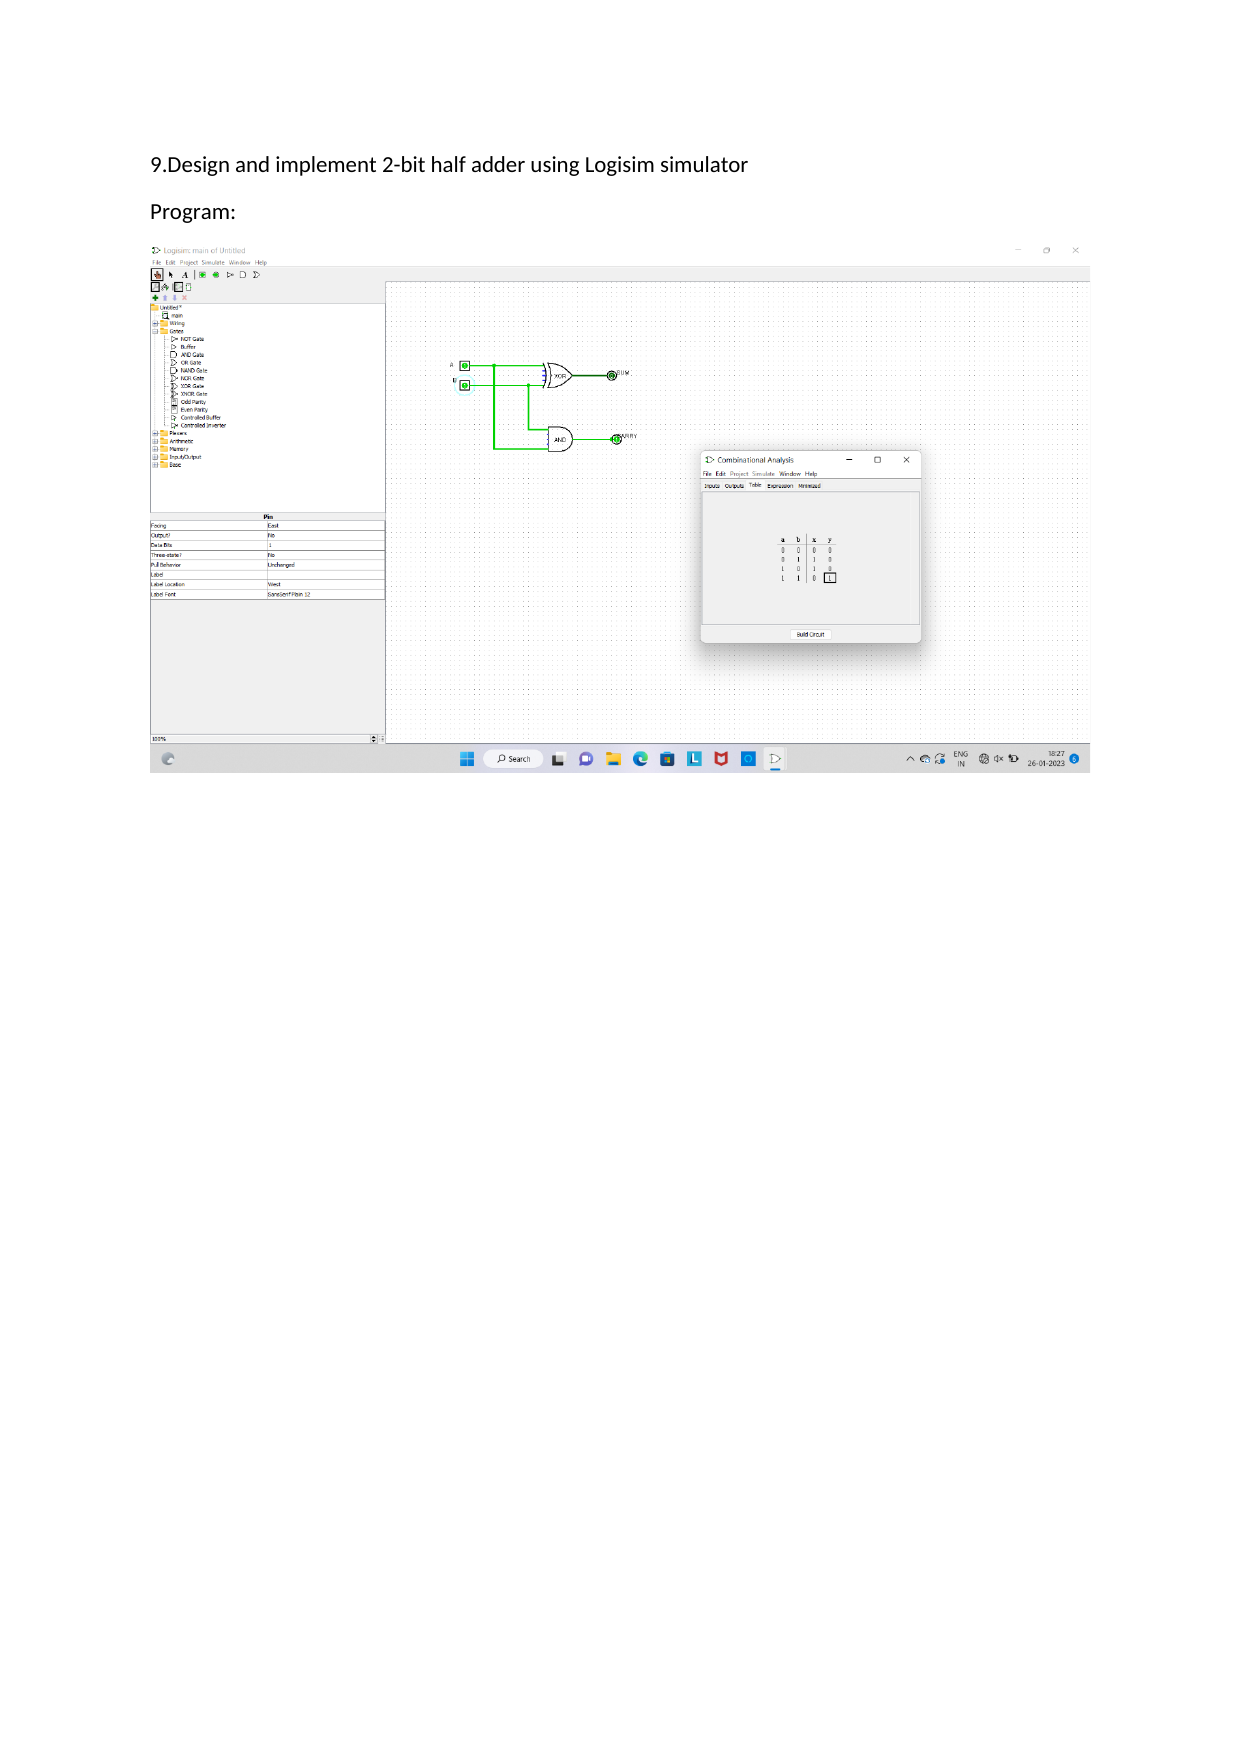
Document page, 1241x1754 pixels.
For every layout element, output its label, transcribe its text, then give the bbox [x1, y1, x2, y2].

text Program: [150, 197, 1090, 225]
picture [150, 243, 1091, 773]
text 9.Design and implement 2-bit half adder using Logisim simulator [150, 150, 1090, 178]
